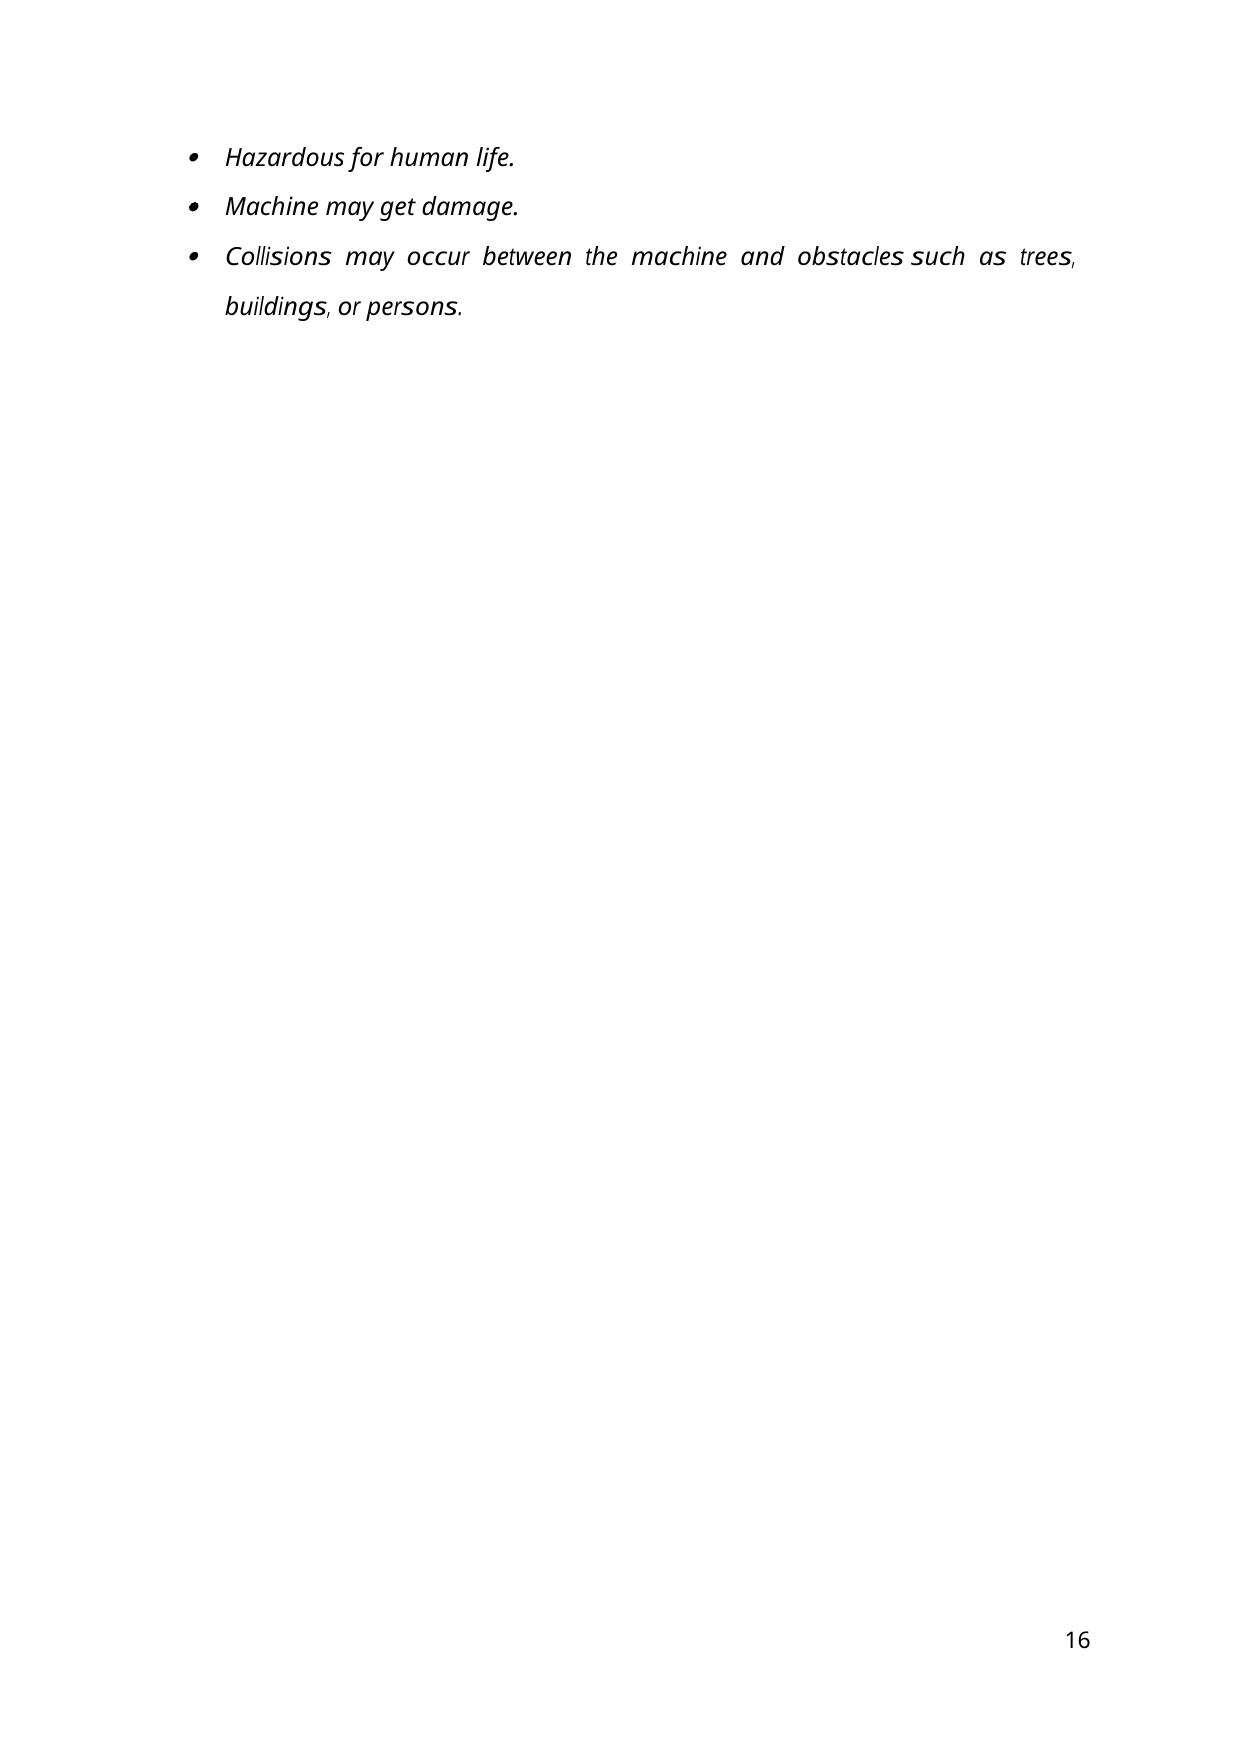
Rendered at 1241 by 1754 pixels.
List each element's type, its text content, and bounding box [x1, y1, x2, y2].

list Machine may get damage. [187, 189, 1121, 223]
list Hazardous for human life. [187, 139, 1121, 174]
list Collisions may occur between the machine and obstacles such as trees, buildings, or persons. [187, 238, 1090, 322]
